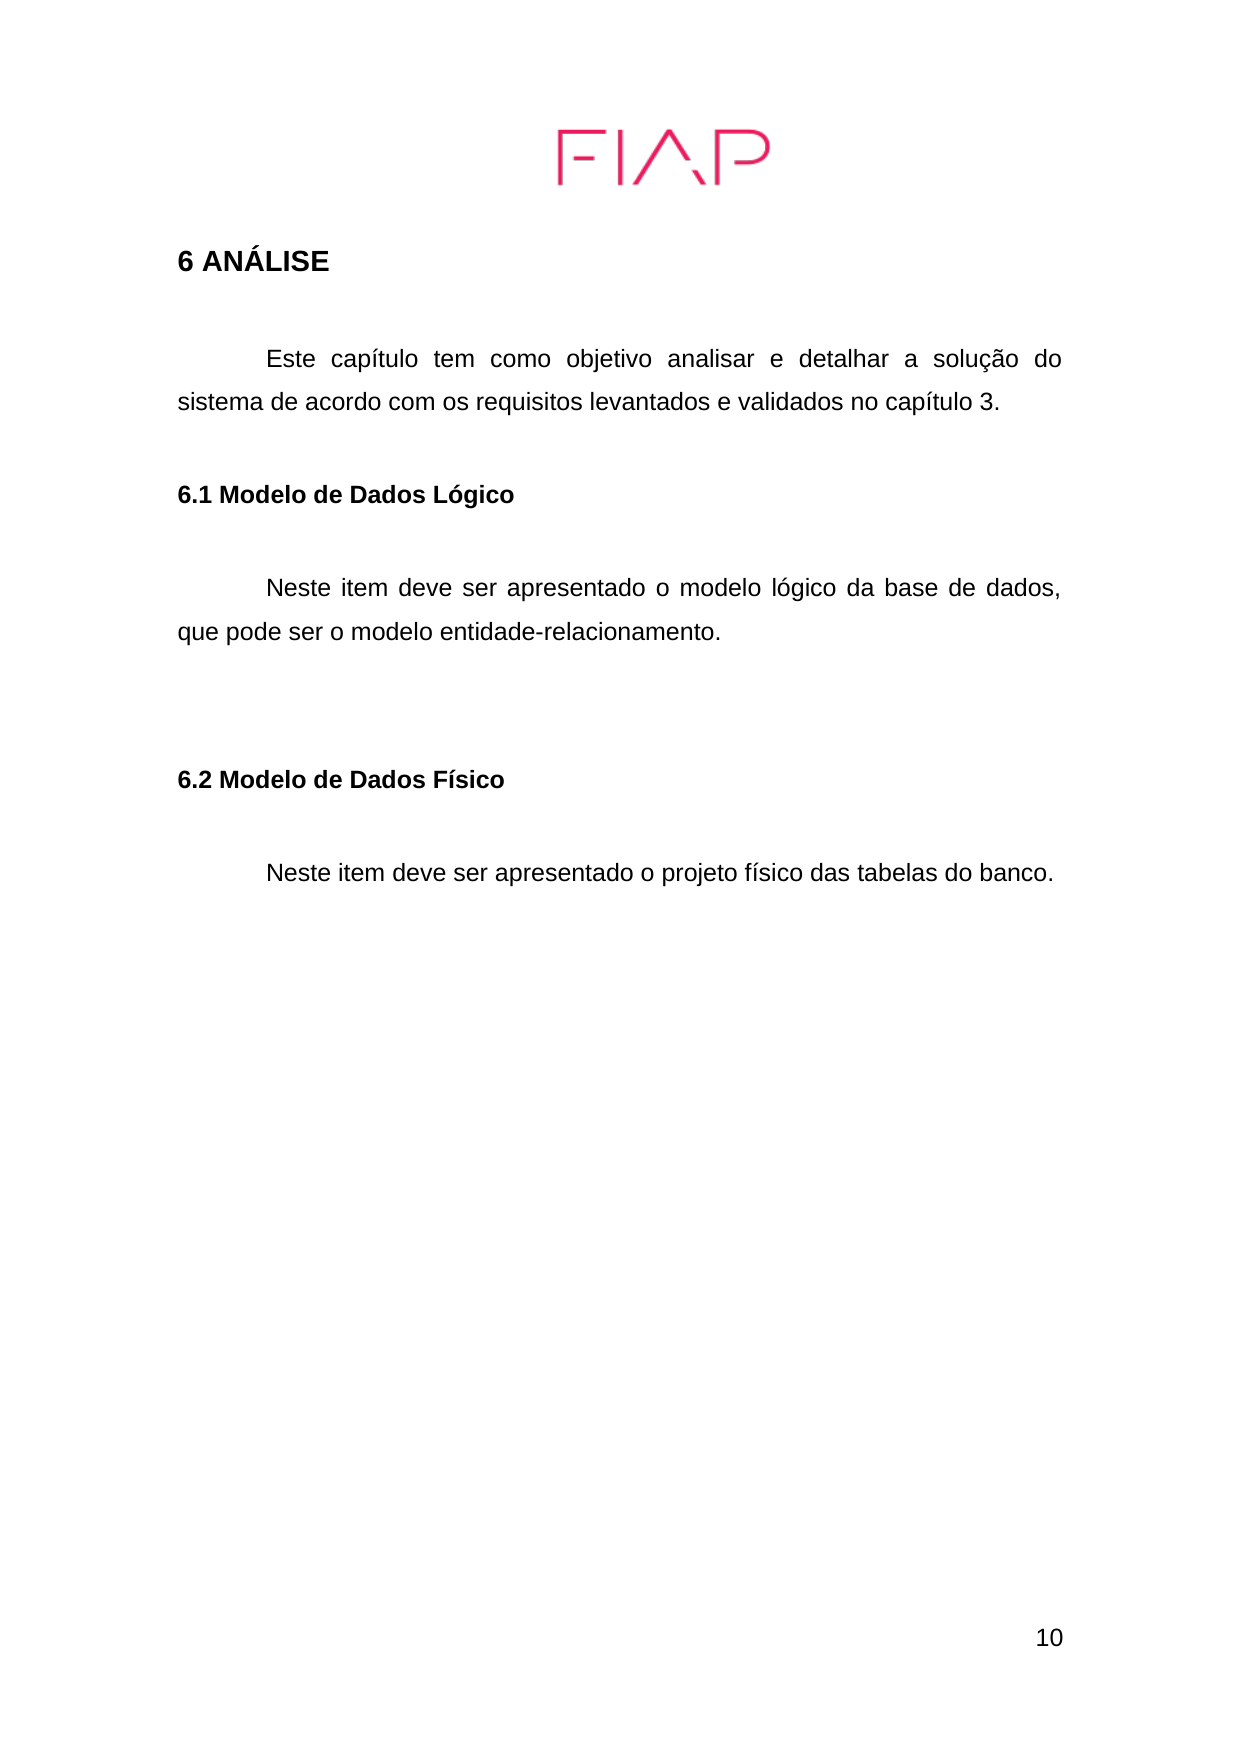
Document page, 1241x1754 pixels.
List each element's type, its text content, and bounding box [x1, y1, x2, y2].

picture [533, 73, 795, 244]
text Neste item deve ser apresentado o projeto físico das tabelas do banco. [177, 858, 1063, 887]
text Neste item deve ser apresentado o modelo lógico da base de dados, que pode ser o modelo entidade-relacionamento. [177, 573, 1063, 645]
subtitle 6 ANÁLISE [177, 244, 1063, 277]
subtitle 6.1 Modelo de Dados Lógico [177, 480, 1063, 509]
text Este capítulo tem como objetivo analisar e detalhar a solução do sistema de acordo com os requisitos levantados e validados no capítulo 3. [177, 344, 1063, 416]
subtitle 6.2 Modelo de Dados Físico [177, 765, 1063, 794]
